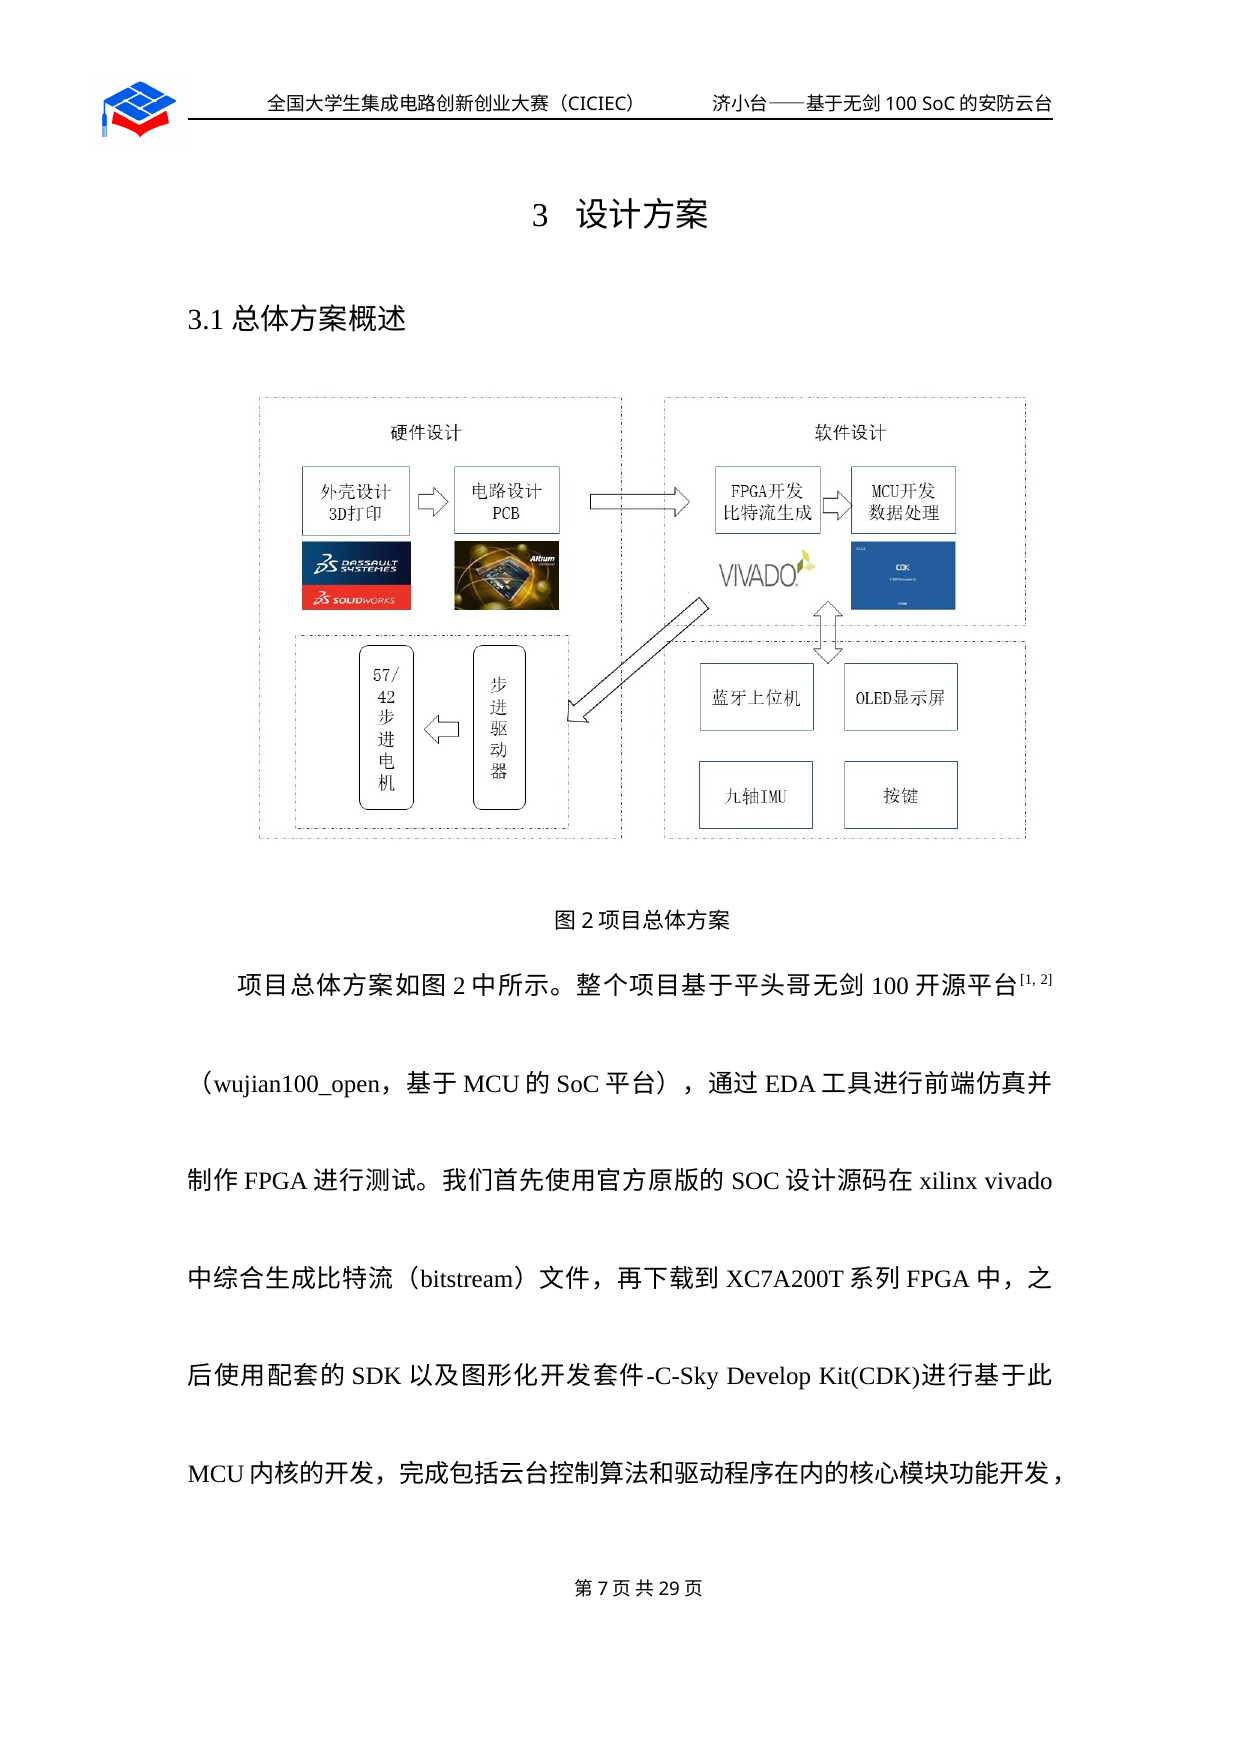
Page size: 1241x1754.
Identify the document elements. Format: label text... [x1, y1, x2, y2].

picture [91, 75, 188, 150]
picture [242, 365, 1048, 862]
subtitle 总体方案概述 [187, 284, 1053, 349]
subtitle 设计方案 [187, 179, 1053, 244]
